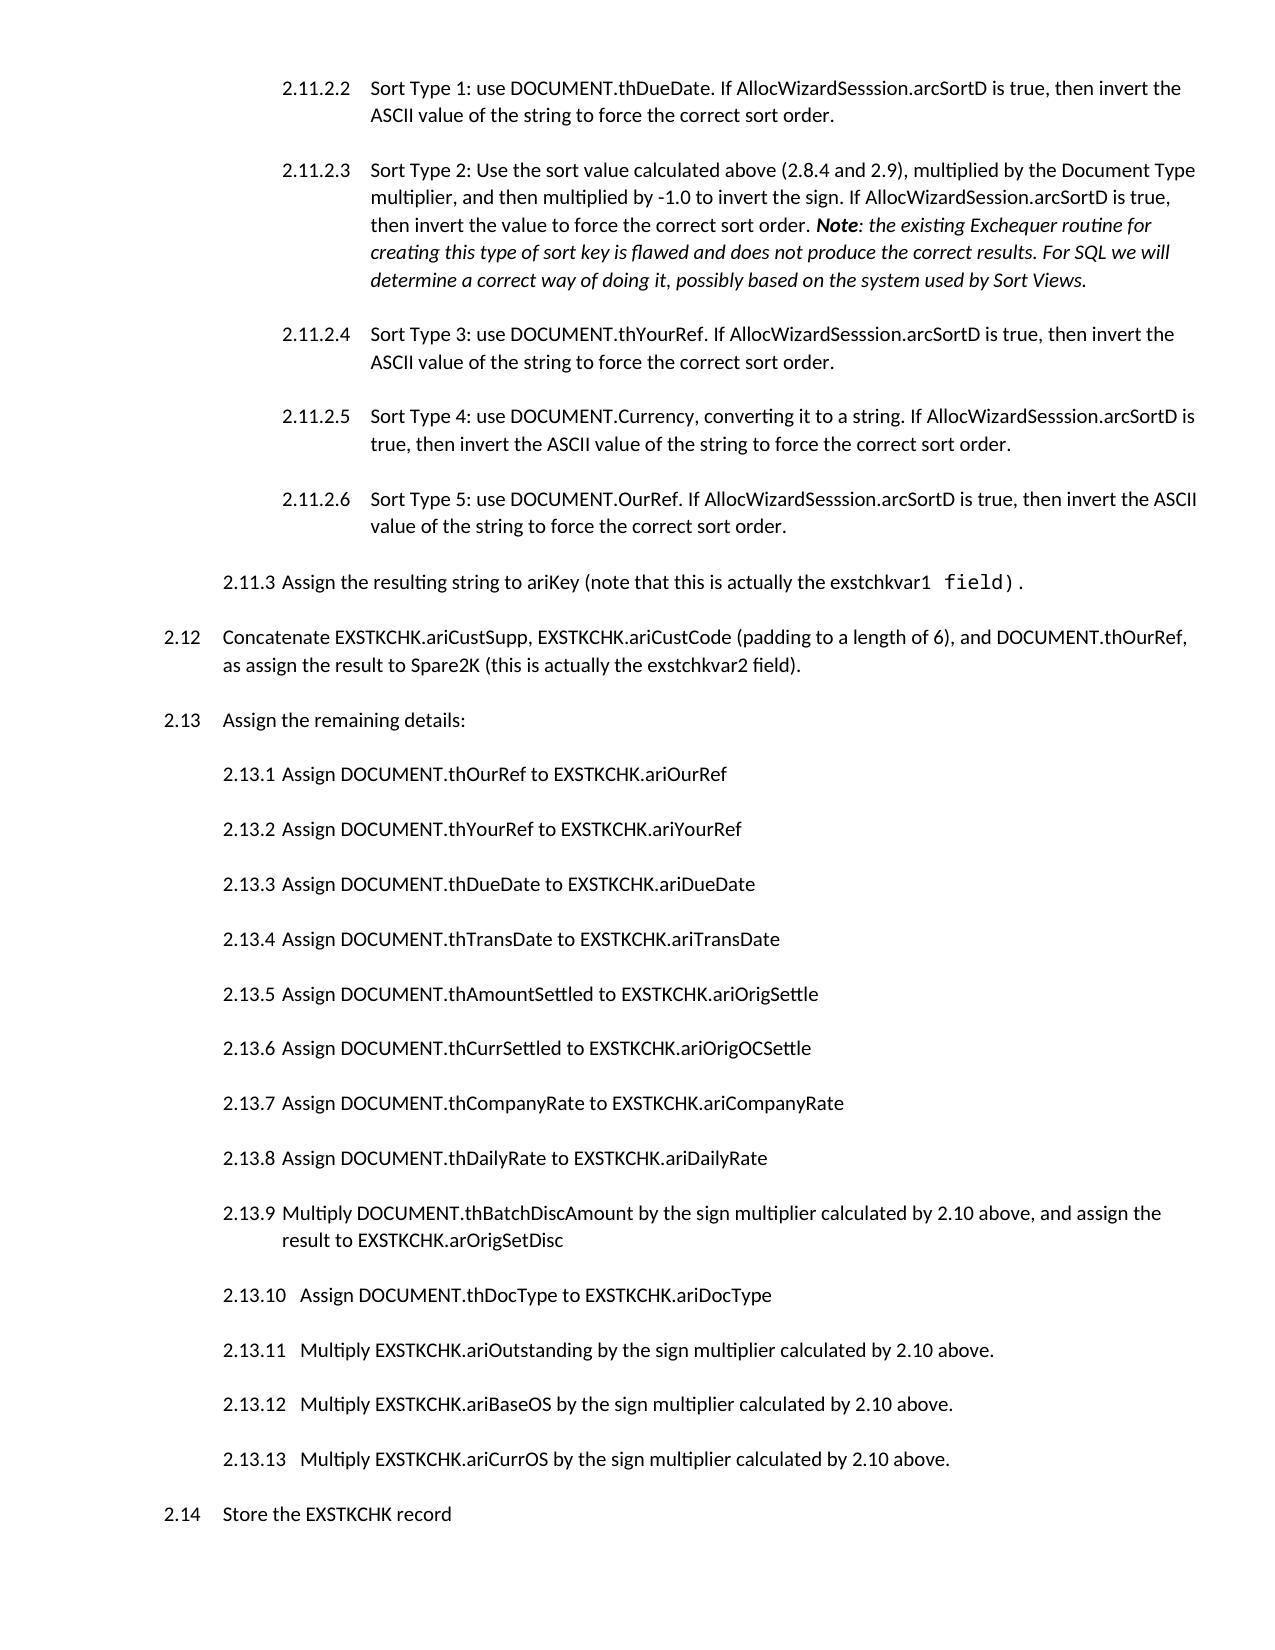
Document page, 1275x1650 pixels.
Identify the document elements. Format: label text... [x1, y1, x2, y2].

list Sort Type 5: use DOCUMENT.OurRef. If AllocWizardSesssion.arcSortD is true, then invert the ASCII value of the string to force the correct sort order. [282, 486, 1200, 539]
list Assign DOCUMENT.thDocType to EXSTKCHK.ariDocType [223, 1282, 1200, 1307]
list Assign DOCUMENT.thTransDate to EXSTKCHK.ariTransDate [223, 926, 1200, 951]
list Assign DOCUMENT.thDailyRate to EXSTKCHK.ariDailyRate [223, 1145, 1200, 1171]
list Assign the resulting string to ariKey (note that this is actually the exstchkvar1 field). [223, 568, 1200, 595]
list Multiply EXSTKCHK.ariBaseOS by the sign multiplier calculated by 2.10 above. [223, 1392, 1200, 1417]
list Assign DOCUMENT.thYourRef to EXSTKCHK.ariYourRef [223, 816, 1200, 842]
list Assign DOCUMENT.thDueDate to EXSTKCHK.ariDueDate [223, 871, 1200, 897]
list Assign the remaining details: [164, 707, 1200, 732]
list Store the EXSTKCHK record [164, 1501, 1200, 1527]
list Assign DOCUMENT.thCompanyRate to EXSTKCHK.ariCompanyRate [223, 1090, 1200, 1116]
list Sort Type 1: use DOCUMENT.thDueDate. If AllocWizardSesssion.arcSortD is true, then invert the ASCII value of the string to force the correct sort order. [282, 75, 1200, 128]
list Multiply EXSTKCHK.ariOutstanding by the sign multiplier calculated by 2.10 above. [223, 1337, 1200, 1362]
list Concatenate EXSTKCHK.ariCustSupp, EXSTKCHK.ariCustCode (padding to a length of 6), and DOCUMENT.thOurRef, as assign the result to Spare2K (this is actually the exstchkvar2 field). [164, 624, 1200, 677]
list Multiply EXSTKCHK.ariCurrOS by the sign multiplier calculated by 2.10 above. [223, 1446, 1200, 1472]
list Sort Type 2: Use the sort value calculated above (2.8.4 and 2.9), multiplied by the Document Type multiplier, and then multiplied by -1.0 to invert the sign. If AllocWizardSession.arcSortD is true, then invert the value to force the correct sort order. Note: the existing Exchequer routine for creating this type of sort key is flawed and does not produce the correct results. For SQL we will determine a correct way of doing it, possibly based on the system used by Sort Views. [282, 157, 1200, 292]
list Assign DOCUMENT.thCurrSettled to EXSTKCHK.ariOrigOCSettle [223, 1036, 1200, 1061]
list Assign DOCUMENT.thOurRef to EXSTKCHK.ariOurRef [223, 762, 1200, 787]
list Sort Type 3: use DOCUMENT.thYourRef. If AllocWizardSesssion.arcSortD is true, then invert the ASCII value of the string to force the correct sort order. [282, 322, 1200, 374]
list Assign DOCUMENT.thAmountSettled to EXSTKCHK.ariOrigSettle [223, 981, 1200, 1006]
list Multiply DOCUMENT.thBatchDiscAmount by the sign multiplier calculated by 2.10 above, and assign the result to EXSTKCHK.arOrigSetDisc [223, 1200, 1200, 1253]
list Sort Type 4: use DOCUMENT.Currency, converting it to a string. If AllocWizardSesssion.arcSortD is true, then invert the ASCII value of the string to force the correct sort order. [282, 404, 1200, 457]
